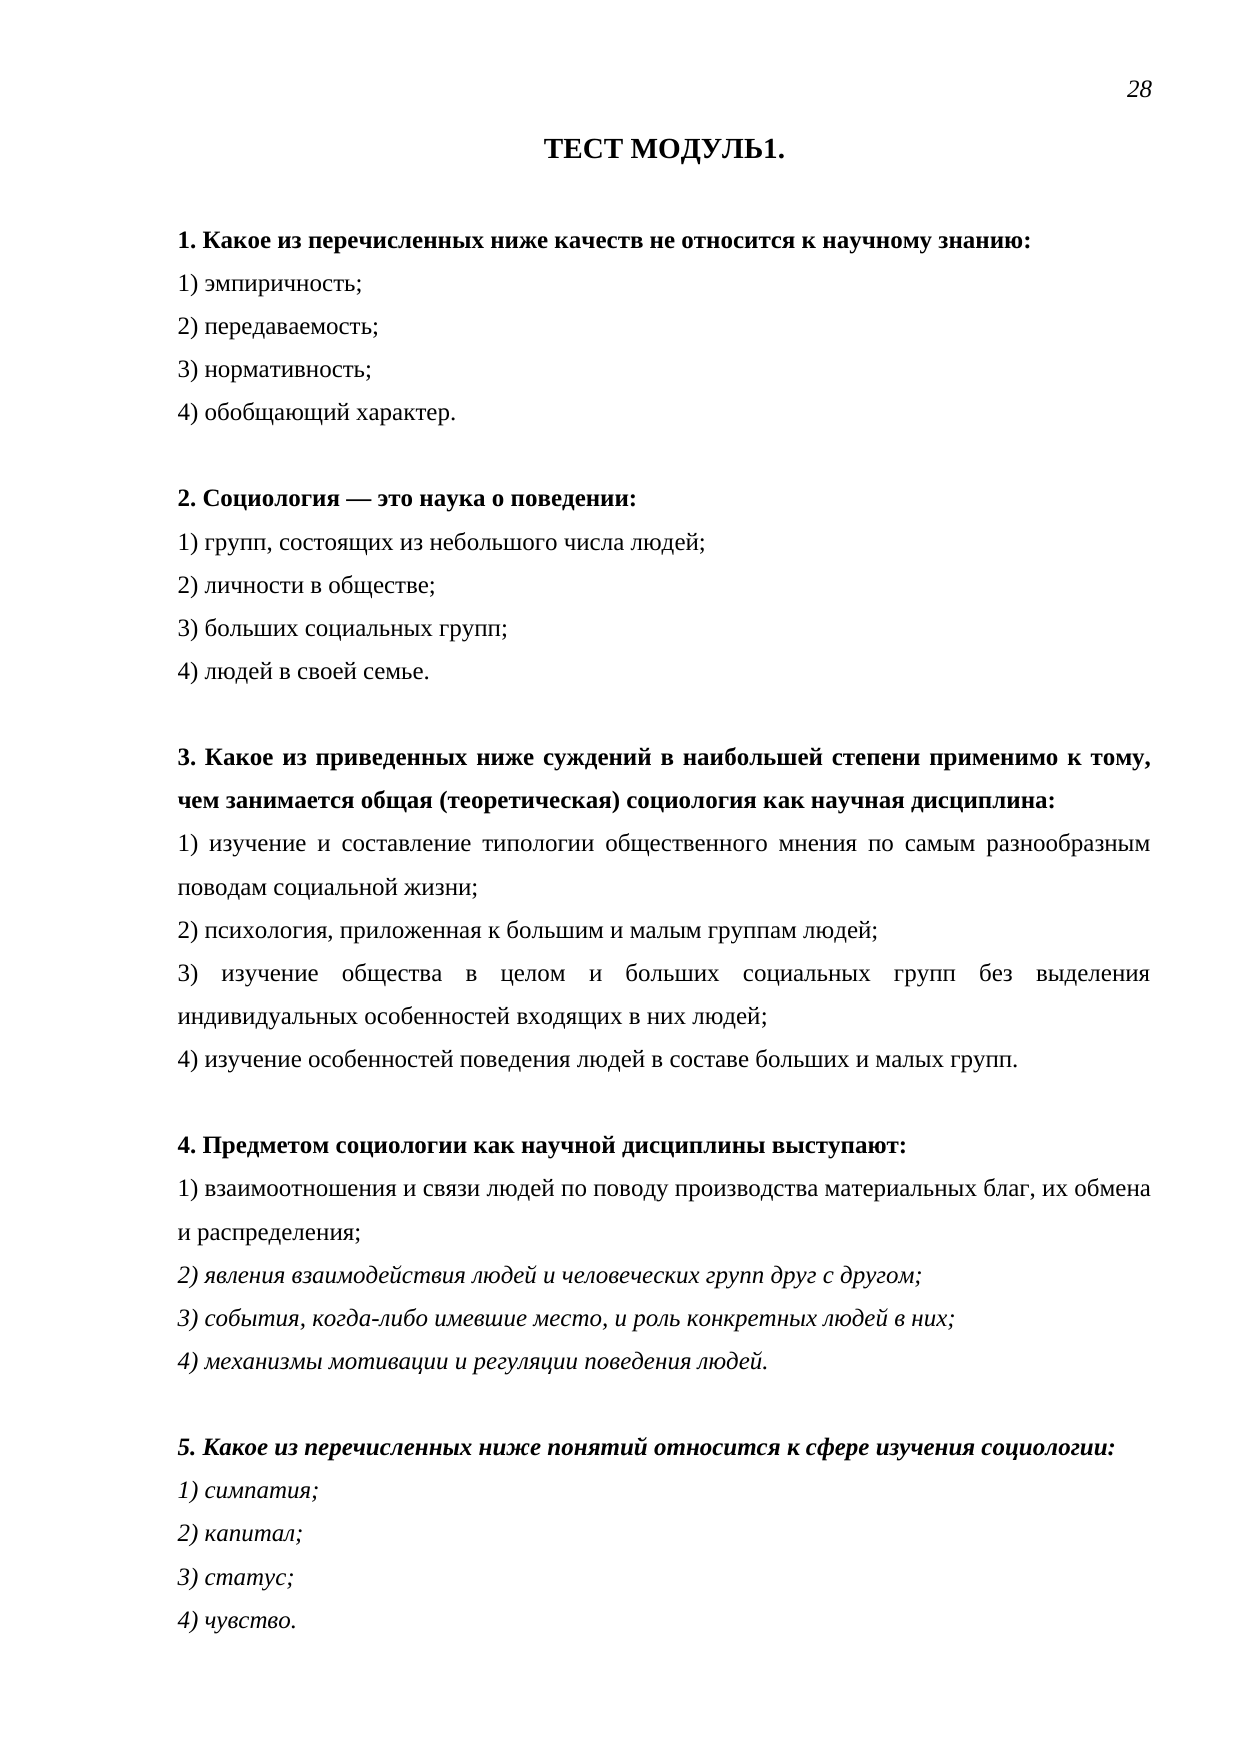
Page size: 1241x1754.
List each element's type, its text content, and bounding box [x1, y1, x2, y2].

text 3) события, когда-либо имевшие место, и роль конкретных людей в них; [177, 1303, 1152, 1332]
text 3) статус; [177, 1562, 1152, 1590]
text 1) изучение и составление типологии общественного мнения по самым разнообразным поводам социальной жизни; [177, 828, 1152, 900]
text 5. Какое из перечисленных ниже понятий относится к сфере изучения социологии: [177, 1432, 1152, 1461]
text 1) симпатия; [177, 1475, 1152, 1504]
text 4) обобщающий характер. [177, 397, 1152, 426]
text 2) психология, приложенная к большим и малым группам людей; [177, 915, 1152, 943]
text 2) передаваемость; [177, 311, 1152, 340]
text 4) людей в своей семье. [177, 656, 1152, 685]
text ТЕСТ МОДУЛЬ1. [177, 131, 1152, 165]
text 4) механизмы мотивации и регуляции поведения людей. [177, 1346, 1152, 1375]
text 2) явления взаимодействия людей и человеческих групп друг с другом; [177, 1260, 1152, 1288]
text 4. Предметом социологии как научной дисциплины выступают: [177, 1130, 1152, 1159]
text 3. Какое из приведенных ниже суждений в наибольшей степени применимо к тому, чем занимается общая (теоретическая) социология как научная дисциплина: [177, 742, 1152, 814]
text 1) групп, состоящих из небольшого числа людей; [177, 527, 1152, 555]
text 3) изучение общества в целом и больших социальных групп без выделения индивидуальных особенностей входящих в них людей; [177, 958, 1152, 1030]
text 1) эмпиричность; [177, 268, 1152, 297]
text 3) нормативность; [177, 354, 1152, 383]
text 4) чувство. [177, 1605, 1152, 1633]
text 1. Какое из перечисленных ниже качеств не относится к научному знанию: [177, 225, 1152, 253]
text 2) капитал; [177, 1518, 1152, 1547]
text 2) личности в обществе; [177, 570, 1152, 598]
text 1) взаимоотношения и связи людей по поводу производства материальных благ, их обмена и распределения; [177, 1173, 1152, 1245]
text 4) изучение особенностей поведения людей в составе больших и малых групп. [177, 1044, 1152, 1073]
text 2. Социология — это наука о поведении: [177, 483, 1152, 512]
text 3) больших социальных групп; [177, 613, 1152, 642]
